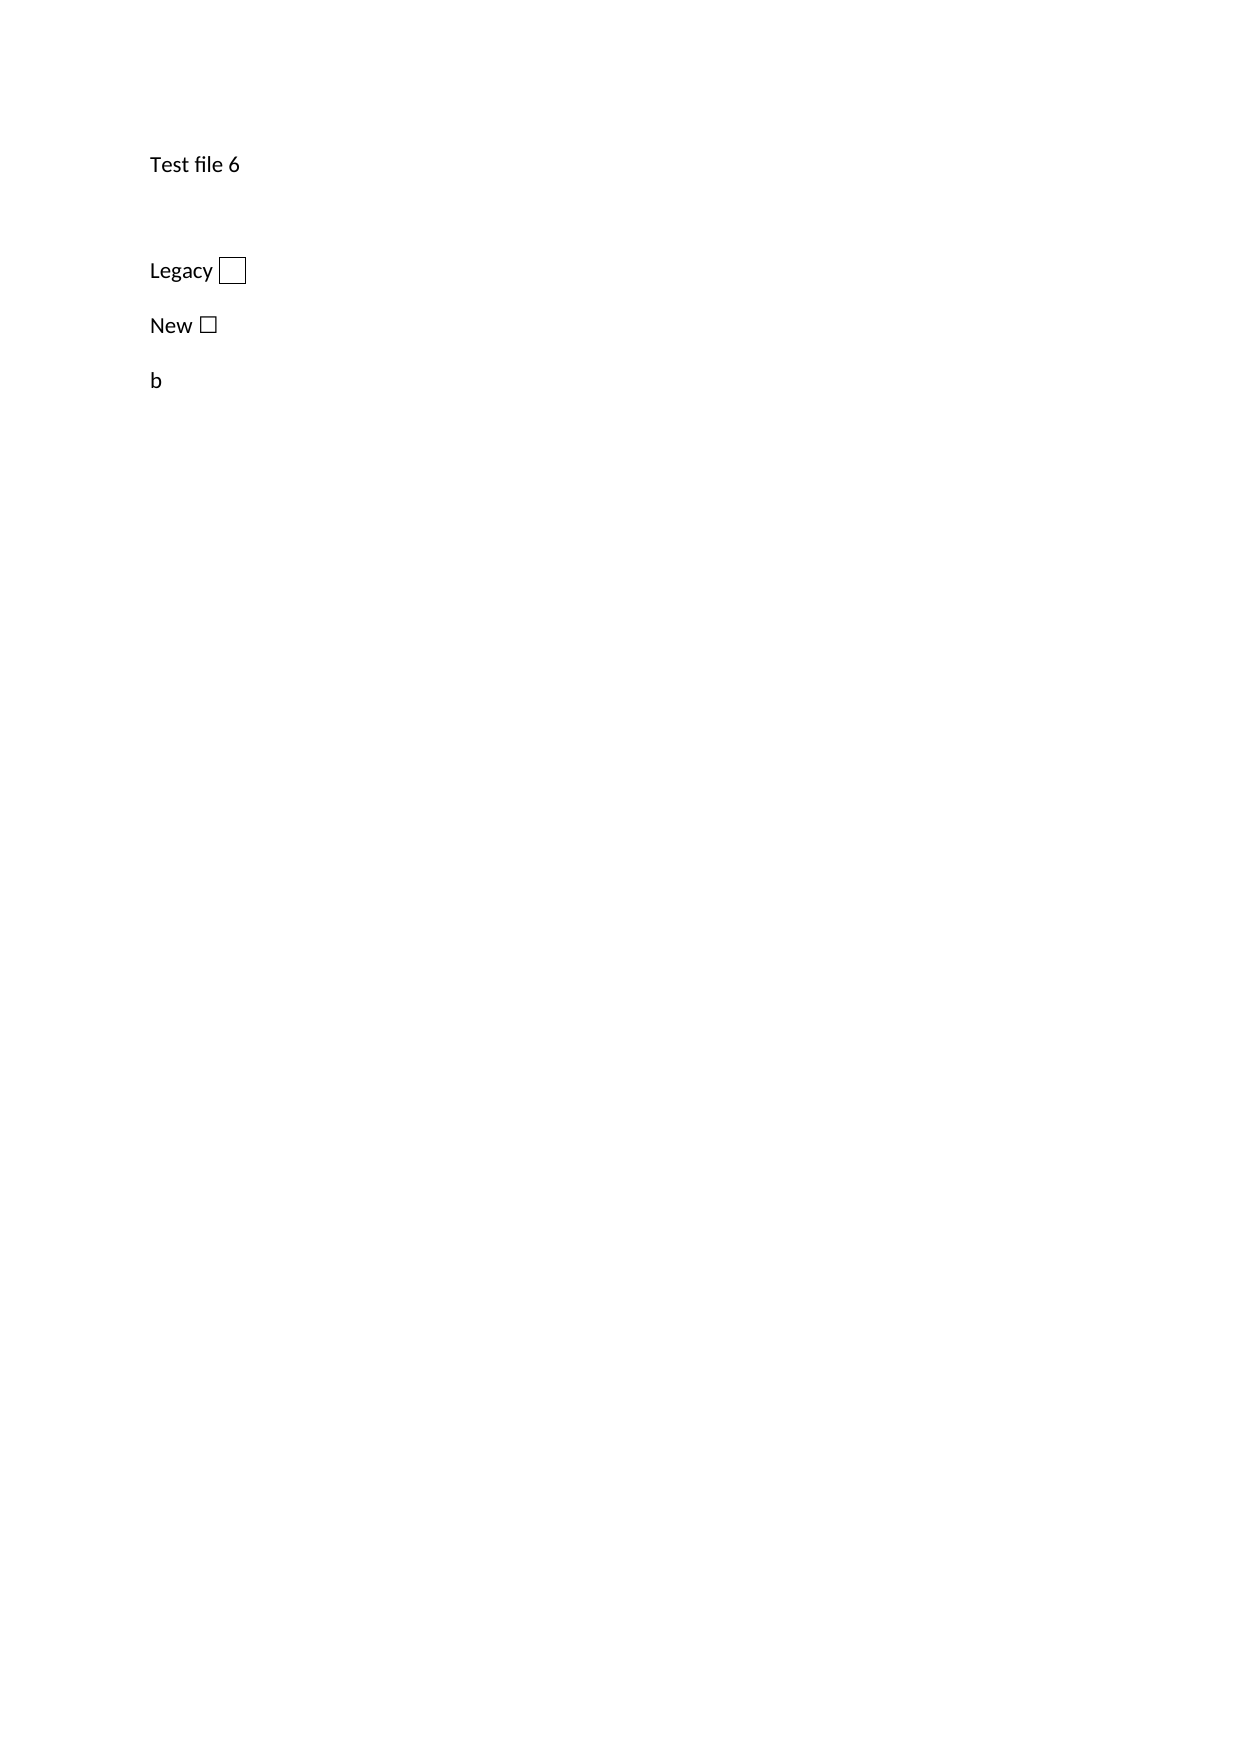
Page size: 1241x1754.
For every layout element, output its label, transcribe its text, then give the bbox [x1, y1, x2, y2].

text Test file 6 [150, 150, 1090, 178]
text New [150, 309, 1090, 340]
text Legacy [150, 256, 1090, 284]
